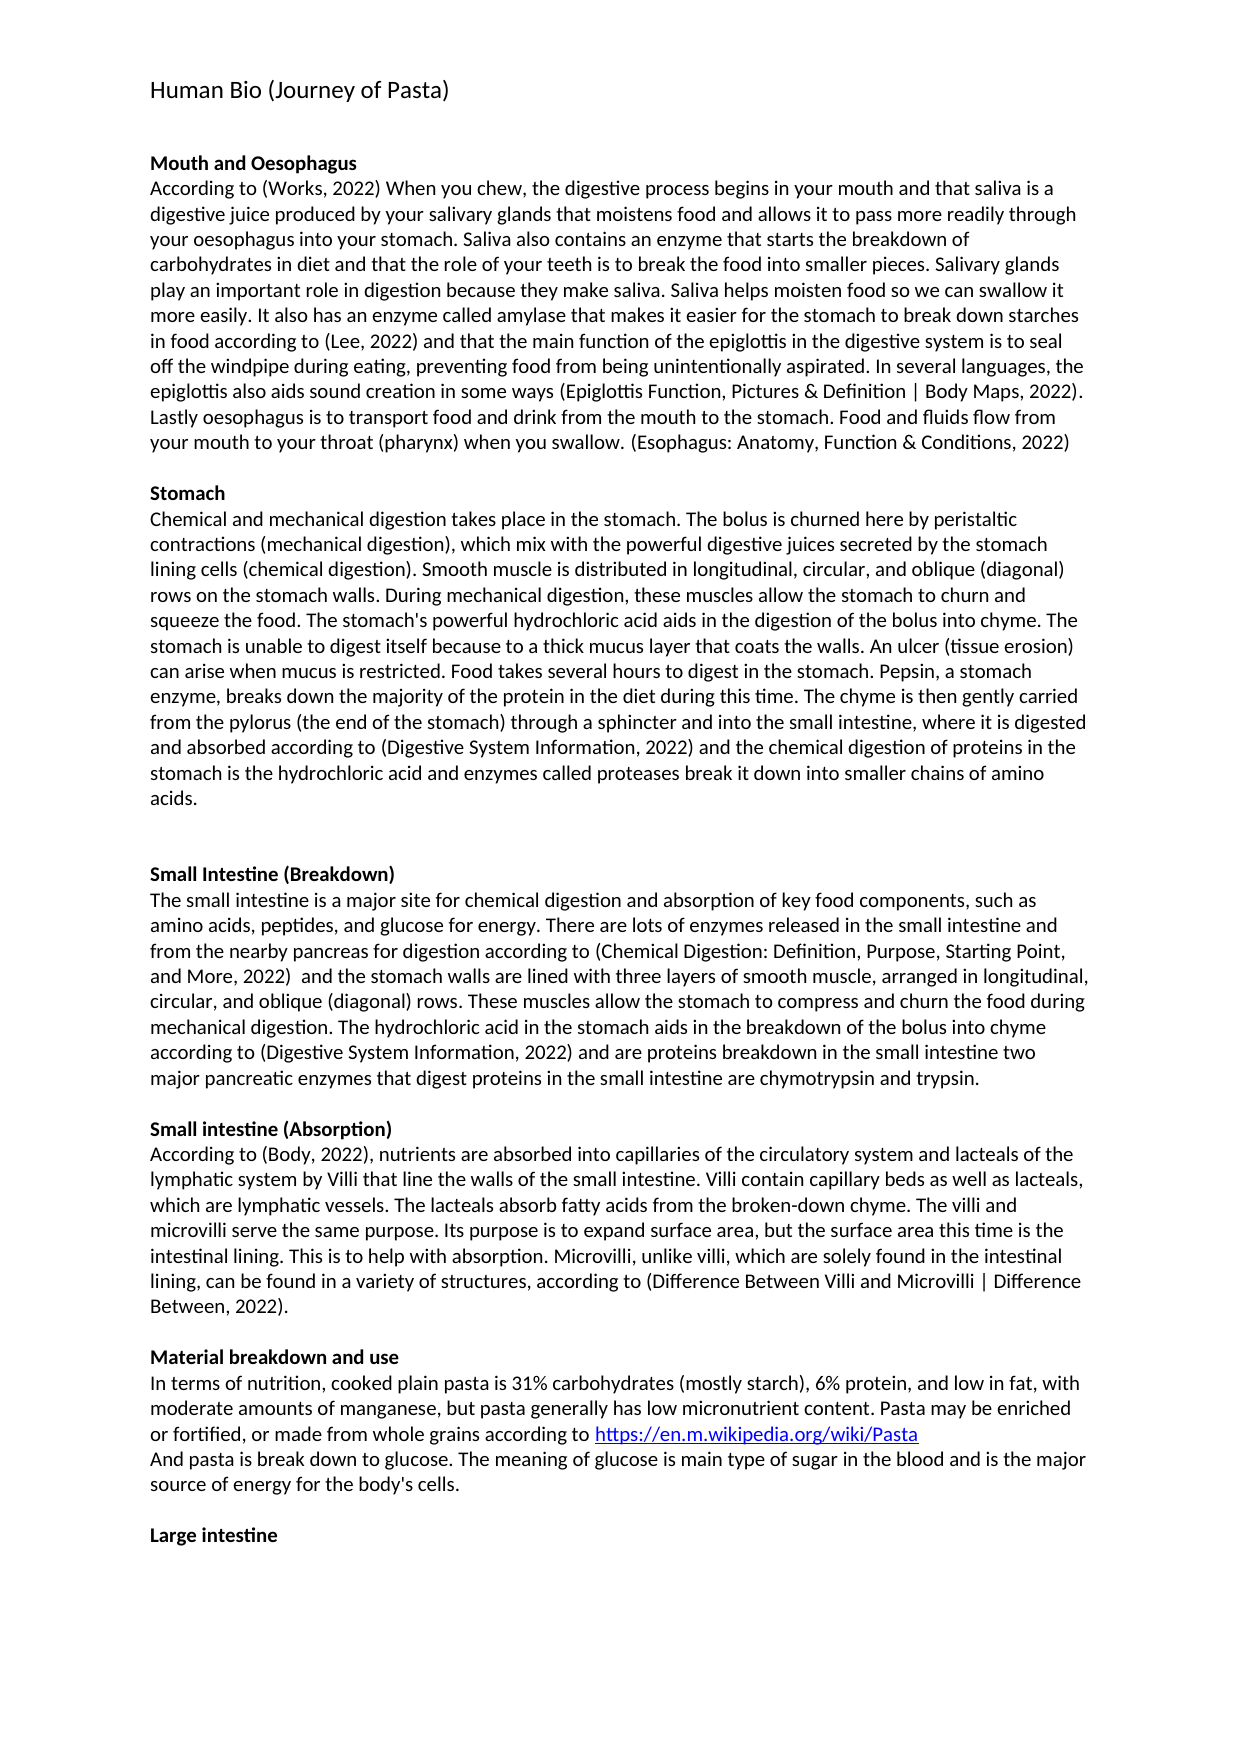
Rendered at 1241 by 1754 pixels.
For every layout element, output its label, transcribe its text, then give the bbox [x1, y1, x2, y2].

text The small intestine is a major site for chemical digestion and absorption of key food components, such as amino acids, peptides, and glucose for energy. There are lots of enzymes released in the small intestine and from the nearby pancreas for digestion according to and the stomach walls are lined with three layers of smooth muscle, arranged in longitudinal, circular, and oblique (diagonal) rows. These muscles allow the stomach to compress and churn the food during mechanical digestion. The hydrochloric acid in the stomach aids in the breakdown of the bolus into chyme according to and are proteins breakdown in the small intestine two major pancreatic enzymes that digest proteins in the small intestine are chymotrypsin and trypsin. [150, 887, 1090, 1090]
text Chemical and mechanical digestion takes place in the stomach. The bolus is churned here by peristaltic contractions (mechanical digestion), which mix with the powerful digestive juices secreted by the stomach lining cells (chemical digestion). Smooth muscle is distributed in longitudinal, circular, and oblique (diagonal) rows on the stomach walls. During mechanical digestion, these muscles allow the stomach to churn and squeeze the food. The stomach's powerful hydrochloric acid aids in the digestion of the bolus into chyme. The stomach is unable to digest itself because to a thick mucus layer that coats the walls. An ulcer (tissue erosion) can arise when mucus is restricted. Food takes several hours to digest in the stomach. Pepsin, a stomach enzyme, breaks down the majority of the protein in the diet during this time. The chyme is then gently carried from the pylorus (the end of the stomach) through a sphincter and into the small intestine, where it is digested and absorbed according to and the chemical digestion of proteins in the stomach is the hydrochloric acid and enzymes called proteases break it down into smaller chains of amino acids. [150, 506, 1090, 811]
text Small Intestine (Breakdown) [150, 862, 1090, 887]
text Small intestine (Absorption) [150, 1116, 1090, 1141]
text Stomach [150, 480, 1090, 506]
text And pasta is break down to glucose. The meaning of glucose is main type of sugar in the blood and is the major source of energy for the body's cells. [150, 1446, 1090, 1497]
text Material breakdown and use [150, 1344, 1090, 1370]
text Mouth and Oesophagus [150, 150, 1090, 175]
text According to (Body, 2022), nutrients are absorbed into capillaries of the circulatory system and lacteals of the lymphatic system by Villi that line the walls of the small intestine. Villi contain capillary beds as well as lacteals, which are lymphatic vessels. The lacteals absorb fatty acids from the broken-down chyme. The villi and microvilli serve the same purpose. Its purpose is to expand surface area, but the surface area this time is the intestinal lining. This is to help with absorption. Microvilli, unlike villi, which are solely found in the intestinal lining, can be found in a variety of structures, according to (Difference Between Villi and Microvilli | Difference Between, 2022). [150, 1141, 1090, 1319]
text Large intestine [150, 1522, 1090, 1548]
text In terms of nutrition, cooked plain pasta is 31% carbohydrates (mostly starch), 6% protein, and low in fat, with moderate amounts of manganese, but pasta generally has low micronutrient content. Pasta may be enriched or fortified, or made from whole grains according to https://en.m.wikipedia.org/wiki/Pasta [150, 1370, 1090, 1446]
text According to When you chew, the digestive process begins in your mouth and that saliva is a digestive juice produced by your salivary glands that moistens food and allows it to pass more readily through your oesophagus into your stomach. Saliva also contains an enzyme that starts the breakdown of carbohydrates in diet and that the role of your teeth is to break the food into smaller pieces. Salivary glands play an important role in digestion because they make saliva. Saliva helps moisten food so we can swallow it more easily. It also has an enzyme called amylase that makes it easier for the stomach to break down starches in food according to and that the main function of the epiglottis in the digestive system is to seal off the windpipe during eating, preventing food from being unintentionally aspirated. In several languages, the epiglottis also aids sound creation in some ways. Lastly oesophagus is to transport food and drink from the mouth to the stomach. Food and fluids flow from your mouth to your throat (pharynx) when you swallow. [150, 175, 1090, 455]
